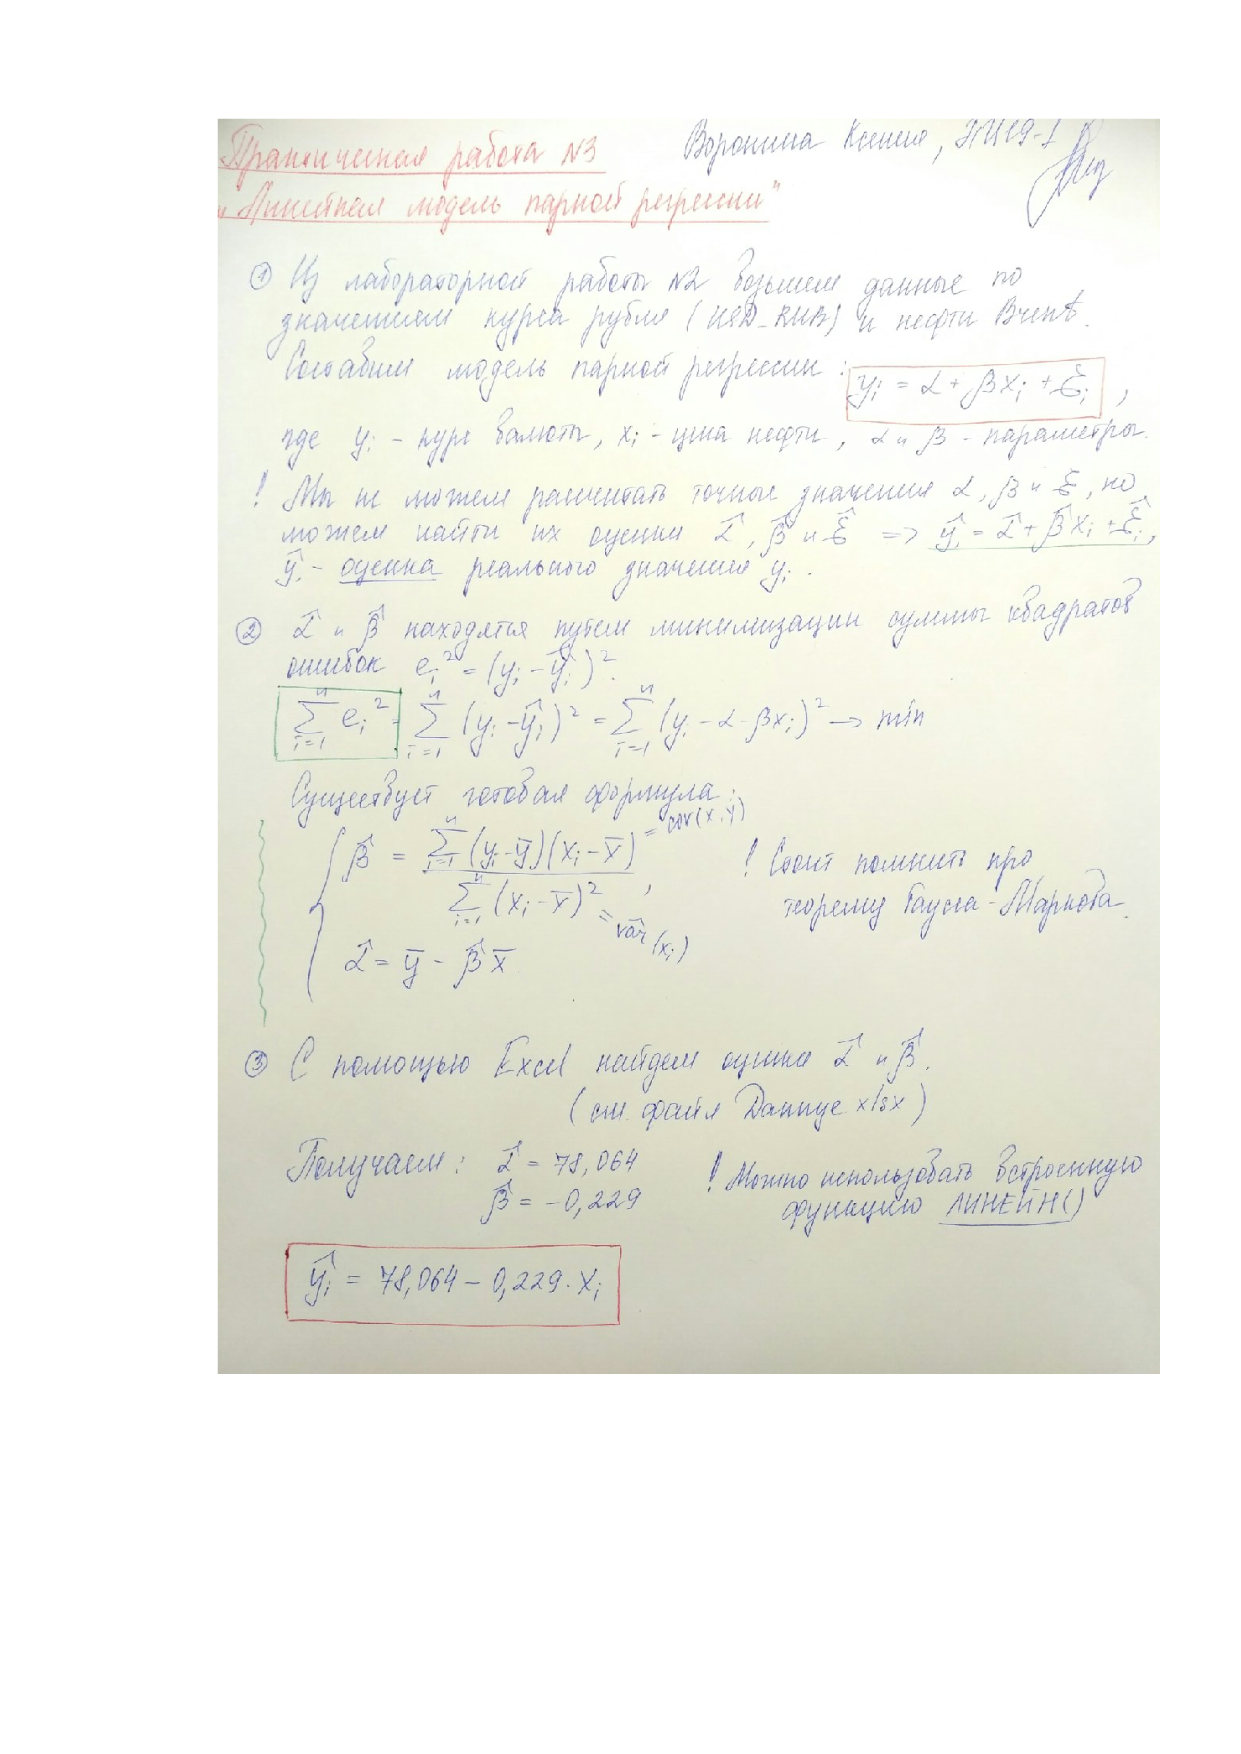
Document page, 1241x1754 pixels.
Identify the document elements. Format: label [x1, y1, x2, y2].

picture [219, 120, 1160, 1373]
